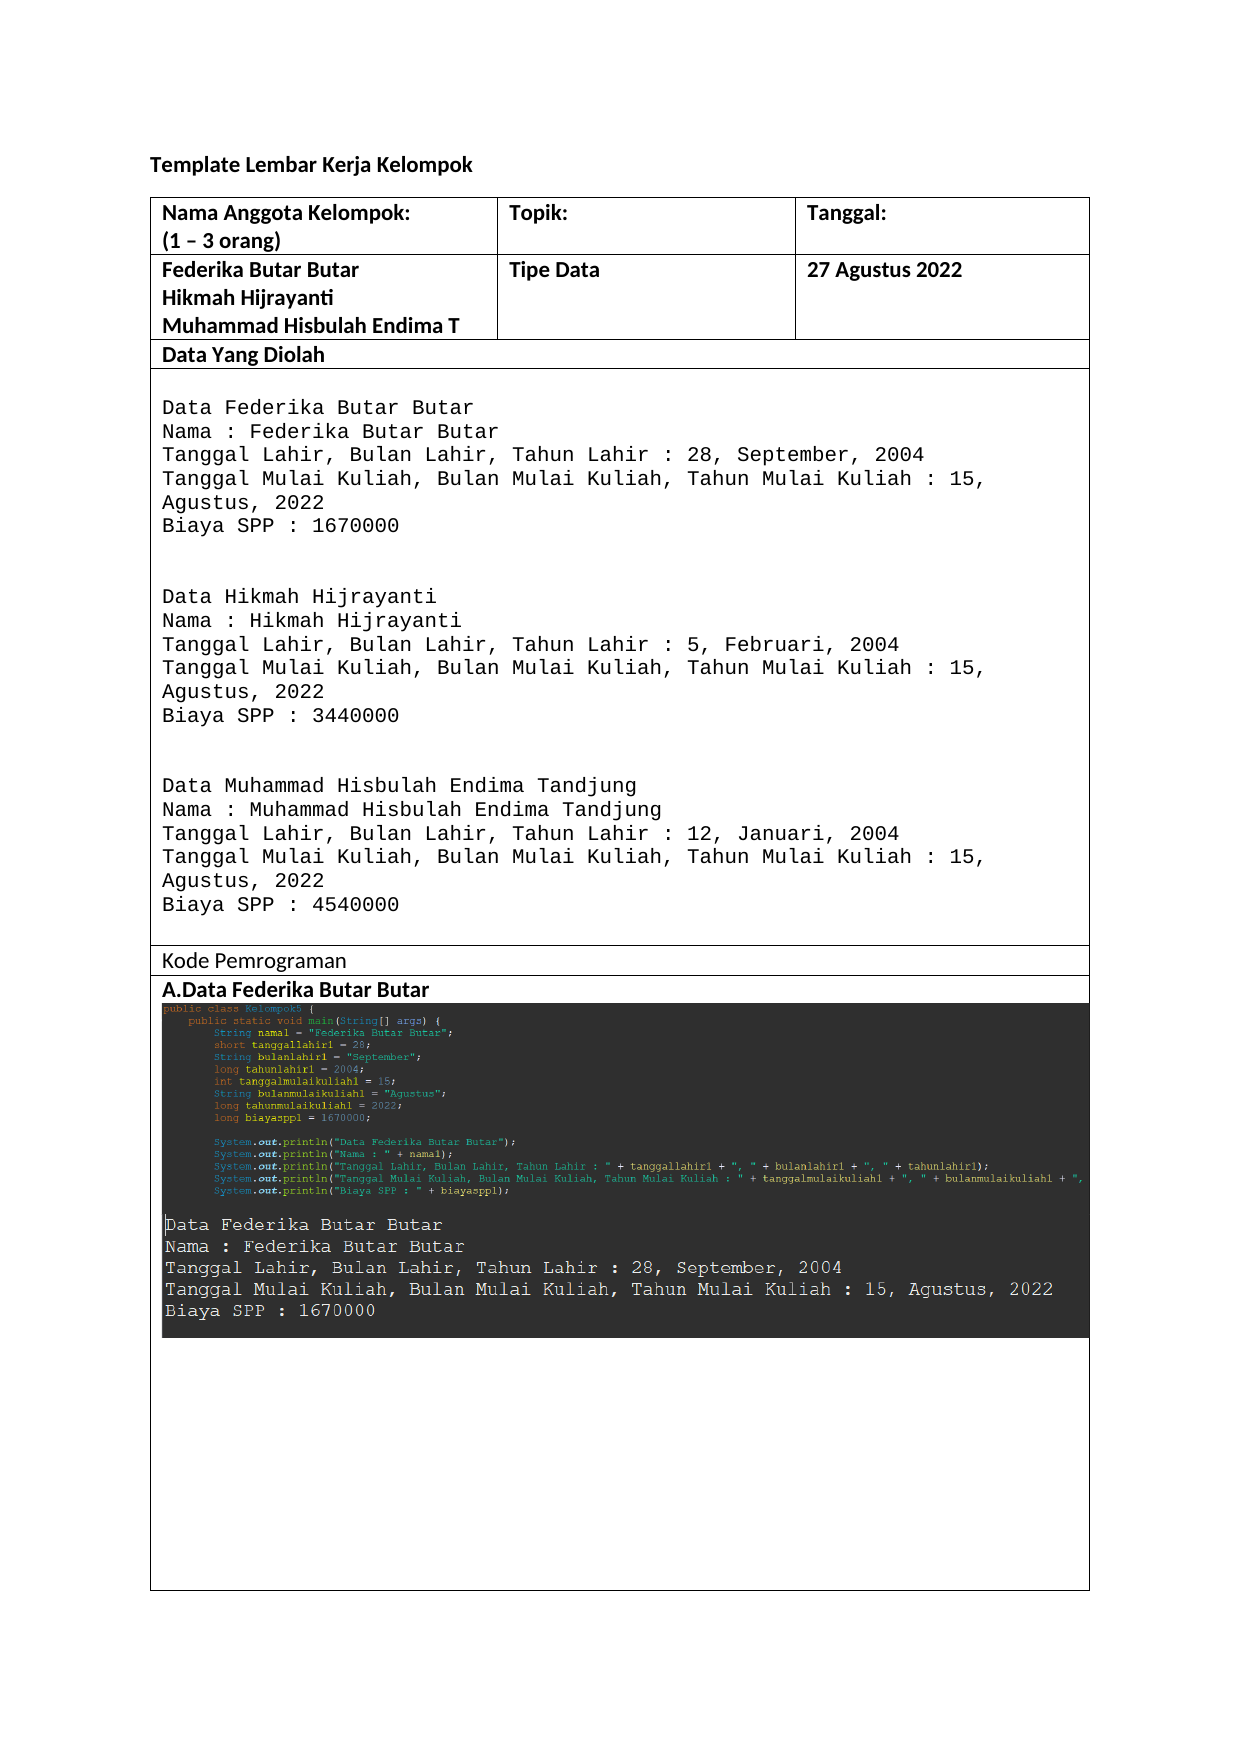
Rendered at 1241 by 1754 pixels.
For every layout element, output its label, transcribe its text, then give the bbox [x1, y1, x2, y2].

table_cell Kode Pemrograman [151, 946, 1089, 974]
table_header Nama Anggota Kelompok: (1 – 3 orang) [151, 198, 497, 254]
text Template Lembar Kerja Kelompok [150, 150, 1090, 178]
table_header Tanggal: [796, 198, 1089, 254]
picture [161, 1003, 1090, 1338]
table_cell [151, 976, 1089, 1590]
table_cell Data Federika Butar Butar Nama : Federika Butar Butar Tanggal Lahir, Bulan Lahir, Tahun Lahir : 28, September, 2004 Tanggal Mulai Kuliah, Bulan Mulai Kuliah, Tahun Mulai Kuliah : 15, Agustus, 2022 Biaya SPP : 1670000 Data Hikmah Hijrayanti Nama : Hikmah Hijrayanti Tanggal Lahir, Bulan Lahir, Tahun Lahir : 5, Februari, 2004 Tanggal Mulai Kuliah, Bulan Mulai Kuliah, Tahun Mulai Kuliah : 15, Agustus, 2022 Biaya SPP : 3440000 Data Muhammad Hisbulah Endima Tandjung Nama : Muhammad Hisbulah Endima Tandjung Tanggal Lahir, Bulan Lahir, Tahun Lahir : 12, Januari, 2004 Tanggal Mulai Kuliah, Bulan Mulai Kuliah, Tahun Mulai Kuliah : 15, Agustus, 2022 Biaya SPP : 4540000 [151, 369, 1089, 945]
table_header Topik: [498, 198, 795, 254]
table_cell 27 Agustus 2022 [796, 255, 1089, 339]
table_cell Data Yang Diolah [151, 340, 1089, 368]
table_cell Tipe Data [498, 255, 795, 339]
table_cell Federika Butar Butar Hikmah Hijrayanti Muhammad Hisbulah Endima T [151, 255, 497, 339]
